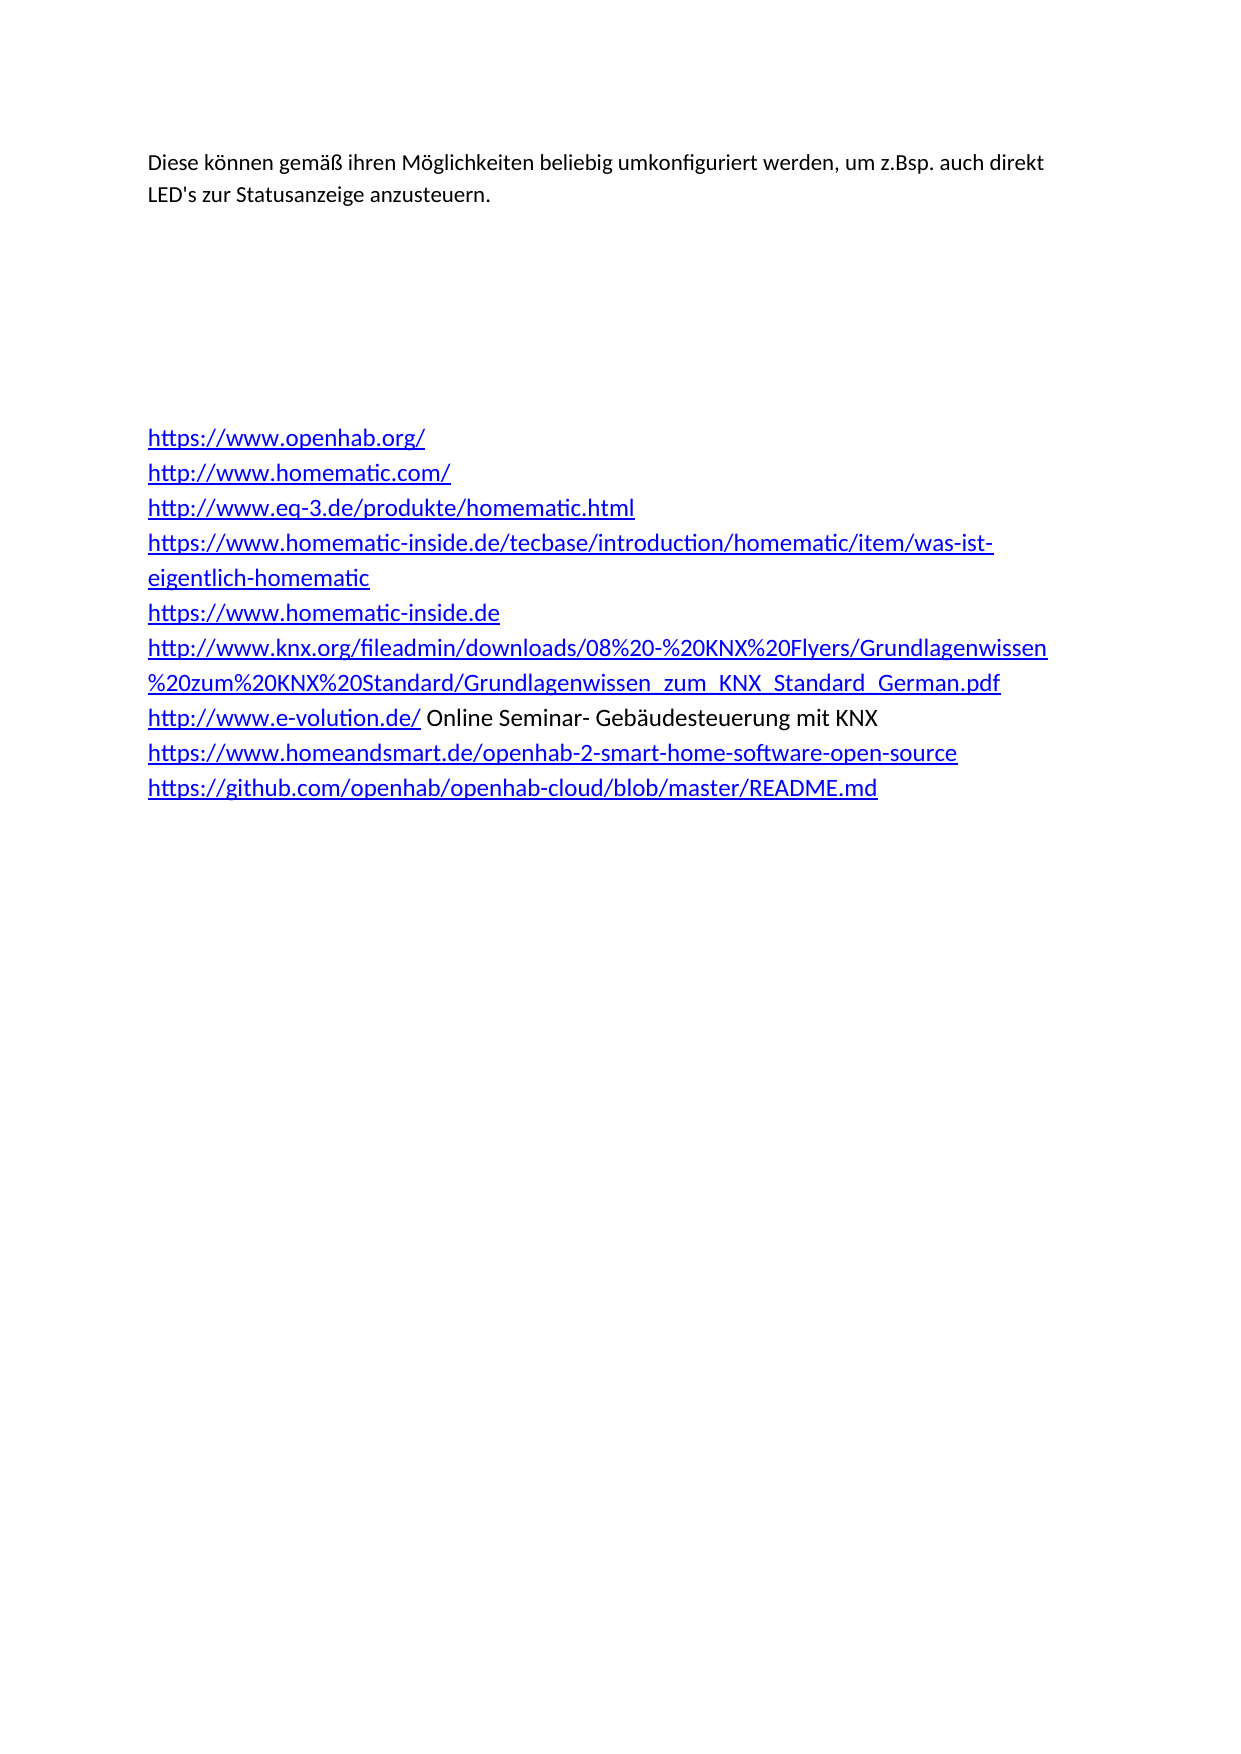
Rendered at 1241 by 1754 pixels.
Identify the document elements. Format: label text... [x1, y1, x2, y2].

text https://www.homematic-inside.de [148, 597, 1093, 627]
text https://github.com/openhab/openhab-cloud/blob/master/README.md [148, 772, 1093, 802]
text https://www.homeandsmart.de/openhab-2-smart-home-software-open-source [148, 737, 1093, 767]
text http://www.knx.org/fileadmin/downloads/08%20-%20KNX%20Flyers/Grundlagenwissen%20zum%20KNX%20Standard/Grundlagenwissen_zum_KNX_Standard_German.pdf [148, 632, 1093, 697]
text http://www.eq-3.de/produkte/homematic.html [148, 492, 1093, 522]
text http://www.e-volution.de/ Online Seminar- Gebäudesteuerung mit KNX [148, 702, 1093, 732]
text https://www.homematic-inside.de/tecbase/introduction/homematic/item/was-ist-eigentlich-homematic [148, 527, 1093, 592]
text https://www.openhab.org/ [148, 422, 1093, 452]
text http://www.homematic.com/ [148, 457, 1093, 487]
